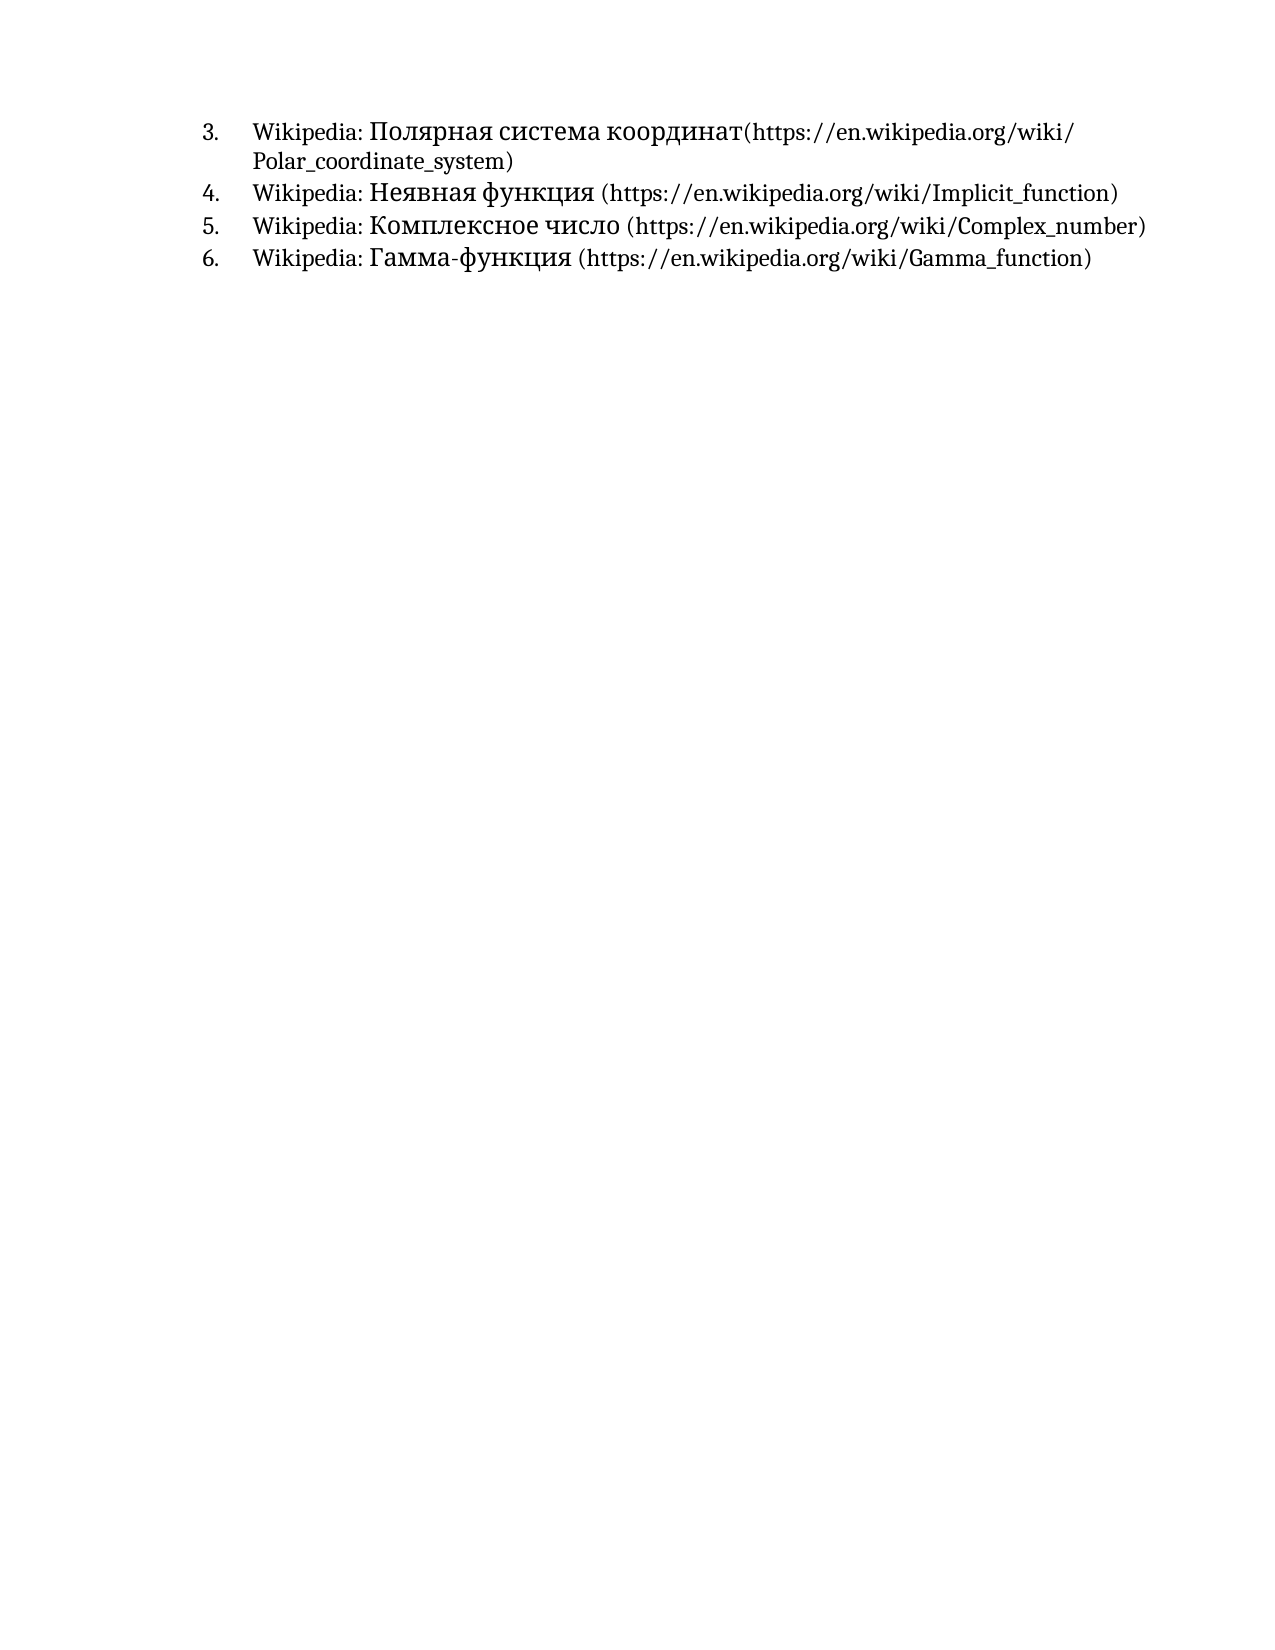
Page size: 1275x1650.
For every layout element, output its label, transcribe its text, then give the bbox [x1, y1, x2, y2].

list Wikipedia: Комплексное число (https://en.wikipedia.org/wiki/Complex_number) [202, 212, 1186, 241]
list Wikipedia: Полярная система координат(https://en.wikipedia.org/wiki/ Polar_coordinate_system) [202, 118, 1186, 176]
list Wikipedia: Гамма-функция (https://en.wikipedia.org/wiki/Gamma_function) [202, 244, 1186, 273]
list Wikipedia: Неявная функция (https://en.wikipedia.org/wiki/Implicit_function) [202, 179, 1186, 208]
